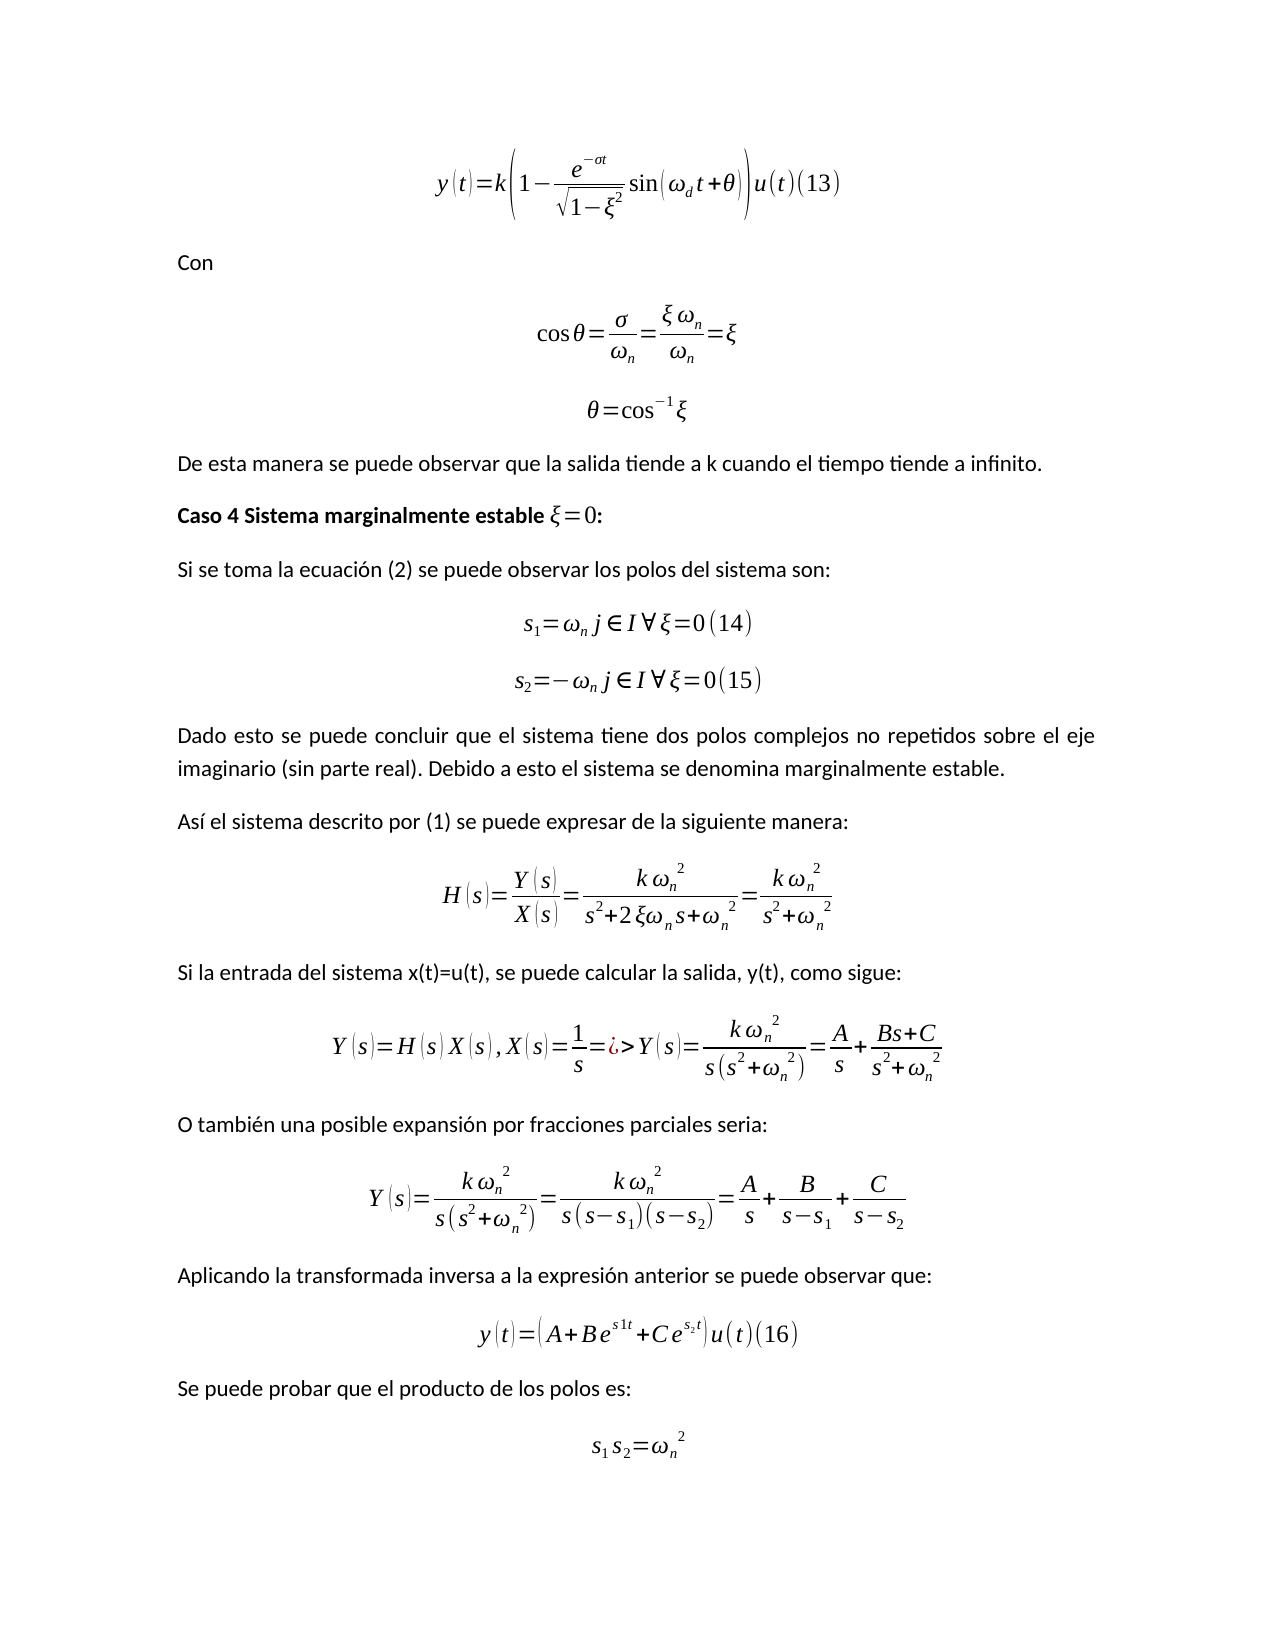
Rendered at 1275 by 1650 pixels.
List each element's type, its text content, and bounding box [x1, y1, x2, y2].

text Así el sistema descrito por (1) se puede expresar de la siguiente manera: [177, 807, 1098, 835]
text Si se toma la ecuación (2) se puede observar los polos del sistema son: [177, 555, 1098, 583]
text Dado esto se puede concluir que el sistema tiene dos polos complejos no repetidos sobre el eje imaginario (sin parte real). Debido a esto el sistema se denomina marginalmente estable. [177, 722, 1098, 782]
text O también una posible expansión por fracciones parciales seria: [177, 1110, 1098, 1138]
text Caso 4 Sistema marginalmente estable : [177, 502, 1098, 530]
text Aplicando la transformada inversa a la expresión anterior se puede observar que: [177, 1261, 1098, 1289]
text Si la entrada del sistema x(t)=u(t), se puede calcular la salida, y(t), como sigue: [177, 958, 1098, 986]
text Se puede probar que el producto de los polos es: [177, 1374, 1098, 1402]
text De esta manera se puede observar que la salida tiende a k cuando el tiempo tiende a infinito. [177, 449, 1098, 477]
text Con [177, 248, 1098, 276]
